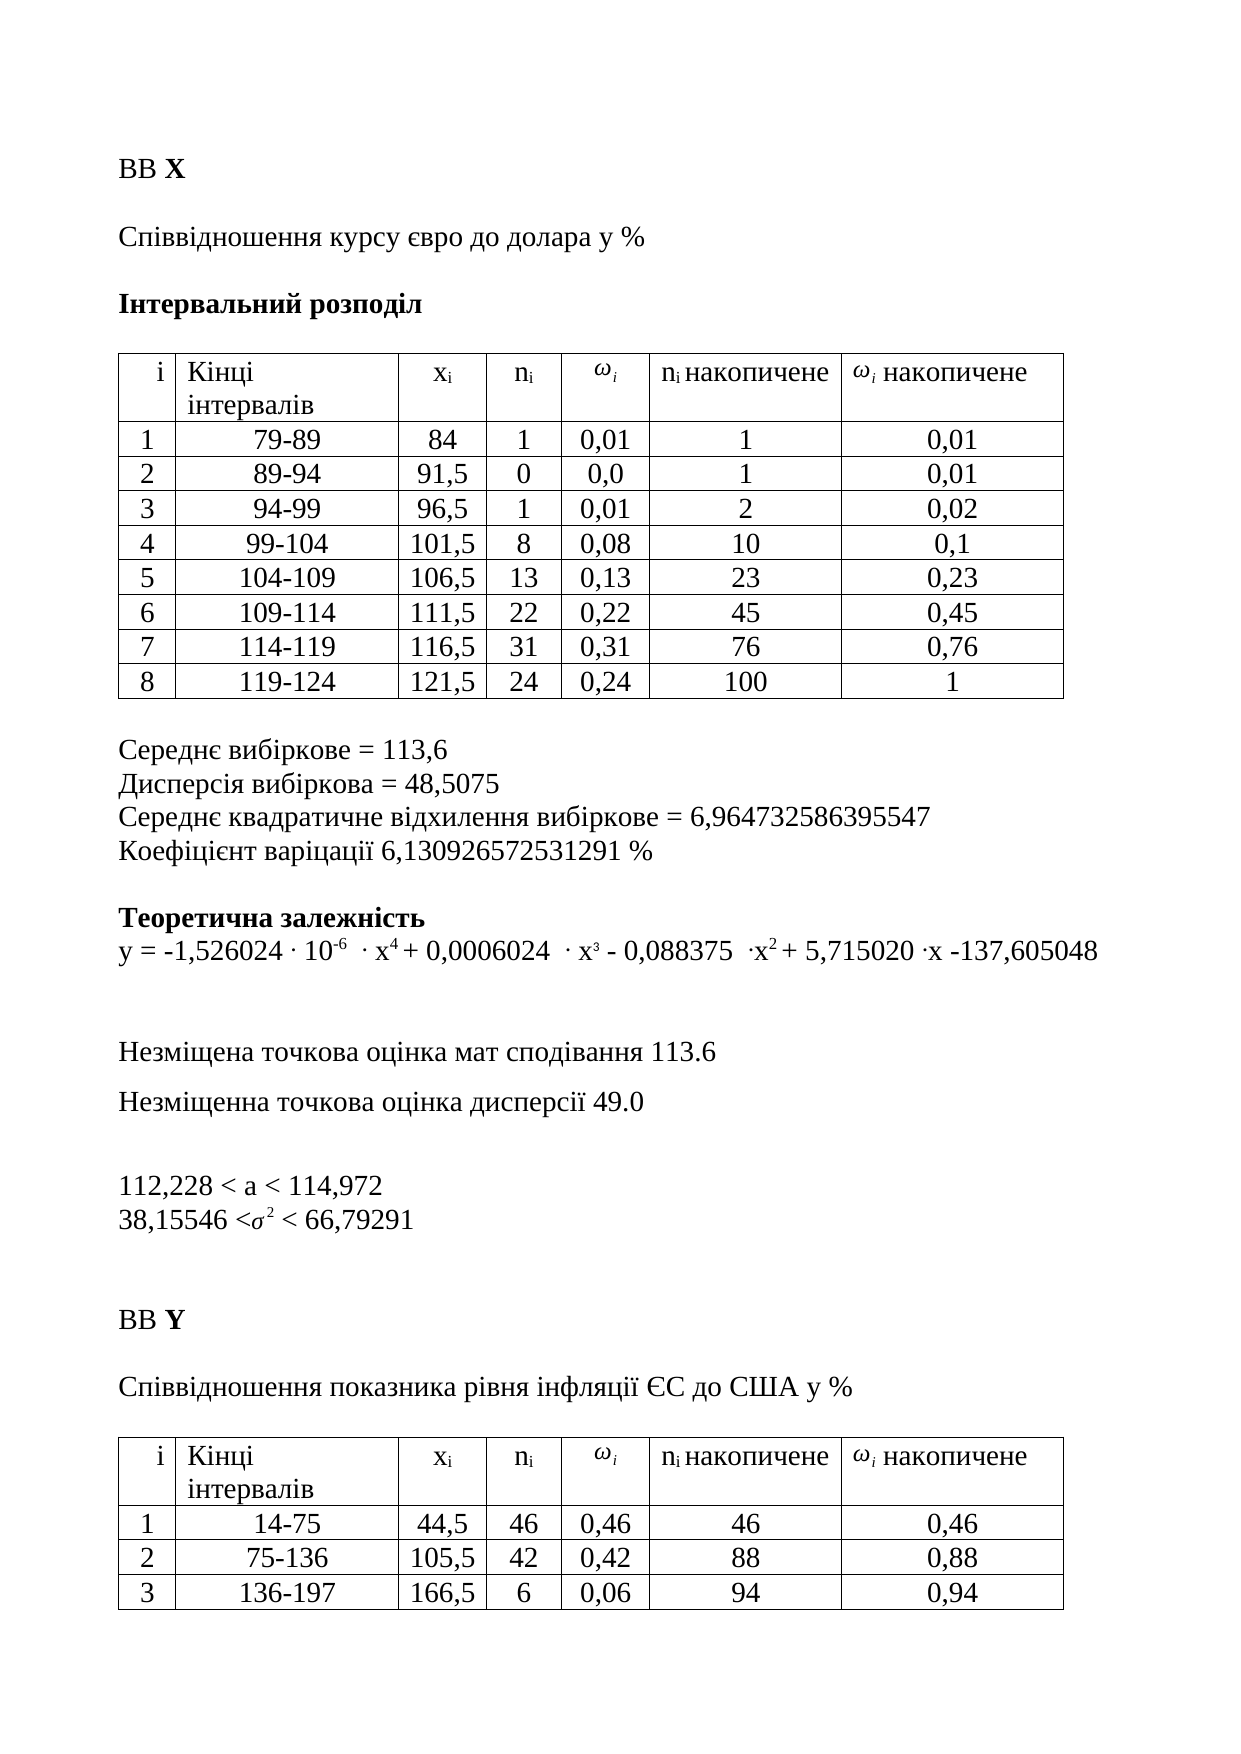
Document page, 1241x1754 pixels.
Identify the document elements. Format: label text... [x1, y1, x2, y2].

table_cell 0,46 [842, 1506, 1063, 1539]
table_header Кінці інтервалів [176, 354, 398, 421]
table_cell 1 [119, 1506, 175, 1539]
table_cell 6 [119, 595, 175, 628]
table_cell 23 [650, 560, 841, 594]
table_cell 5 [119, 560, 175, 594]
table_cell 3 [119, 1575, 175, 1608]
table_header i [119, 1438, 175, 1505]
table_cell 10 [650, 526, 841, 559]
table_cell 0,23 [842, 560, 1063, 594]
text Інтервальний розподіл [118, 286, 1122, 319]
table_header накопичене [842, 1438, 1063, 1505]
table_cell 0,76 [842, 630, 1063, 663]
table_cell 76 [650, 630, 841, 663]
table_cell 89-94 [176, 457, 398, 490]
table_cell 136-197 [176, 1575, 398, 1608]
text Cпіввідношення курсу євро до долара у % [118, 219, 1122, 252]
table_cell 119-124 [176, 664, 398, 698]
table_cell 100 [650, 664, 841, 698]
table_cell 2 [119, 1540, 175, 1574]
table_cell 84 [399, 422, 486, 456]
table_cell 166,5 [399, 1575, 486, 1608]
text Незміщена точкова оцінка мат сподівання 113.6 [118, 1034, 1122, 1068]
table_cell 0,22 [562, 595, 649, 628]
table_cell 2 [650, 491, 841, 525]
table_cell 1 [487, 491, 561, 525]
table_cell 3 [119, 491, 175, 525]
text Середнє вибіркове = 113,6 [118, 732, 1122, 766]
table_cell 79-89 [176, 422, 398, 456]
table_header [562, 1438, 649, 1505]
table_cell 1 [650, 457, 841, 490]
table_header ni [487, 354, 561, 421]
text ВВ X [118, 152, 1122, 185]
table_cell 1 [487, 422, 561, 456]
table_cell 116,5 [399, 630, 486, 663]
table_cell 24 [487, 664, 561, 698]
text Дисперсія вибіркова = 48,5075 [118, 766, 1122, 799]
table_cell 0,08 [562, 526, 649, 559]
table_cell 96,5 [399, 491, 486, 525]
table_cell 0,94 [842, 1575, 1063, 1608]
table_cell 45 [650, 595, 841, 628]
table_header ni накопичене [650, 354, 841, 421]
table_cell 0,02 [842, 491, 1063, 525]
table_cell 4 [119, 526, 175, 559]
table_cell 42 [487, 1540, 561, 1574]
table_cell 0 [487, 457, 561, 490]
table_cell 0,01 [562, 491, 649, 525]
table_cell 1 [119, 422, 175, 456]
table_cell 99-104 [176, 526, 398, 559]
table_header Кінці інтервалів [176, 1438, 398, 1505]
table_header xi [399, 354, 486, 421]
table_cell 44,5 [399, 1506, 486, 1539]
table_cell 22 [487, 595, 561, 628]
text ВВ Y [118, 1302, 1122, 1336]
table_cell 0,42 [562, 1540, 649, 1574]
table_cell 0,46 [562, 1506, 649, 1539]
text y = -1,526024 10-6 x4 + 0,0006024 x3 - 0,088375 x2 + 5,715020 x -137,605048 [118, 933, 1122, 967]
table_cell 0,01 [562, 422, 649, 456]
table_cell 46 [650, 1506, 841, 1539]
table_cell 13 [487, 560, 561, 594]
table_cell 106,5 [399, 560, 486, 594]
table_cell 0,24 [562, 664, 649, 698]
table_cell 46 [487, 1506, 561, 1539]
table_cell 0,88 [842, 1540, 1063, 1574]
text 112,228 < a < 114,972 [118, 1168, 1122, 1202]
table_cell 114-119 [176, 630, 398, 663]
table_header ni накопичене [650, 1438, 841, 1505]
table_cell 105,5 [399, 1540, 486, 1574]
table_header xi [399, 1438, 486, 1505]
table_header накопичене [842, 354, 1063, 421]
text Середнє квадратичне відхилення вибіркове = 6,964732586395547 [118, 799, 1122, 833]
text Cпіввідношення показника рівня інфляції ЄС до США у % [118, 1369, 1122, 1403]
table_cell 101,5 [399, 526, 486, 559]
table_cell 0,06 [562, 1575, 649, 1608]
table_cell 0,01 [842, 422, 1063, 456]
table_cell 8 [487, 526, 561, 559]
table_cell 94-99 [176, 491, 398, 525]
table_cell 7 [119, 630, 175, 663]
table_cell 1 [842, 664, 1063, 698]
table_cell 0,1 [842, 526, 1063, 559]
table_cell 121,5 [399, 664, 486, 698]
table_header ni [487, 1438, 561, 1505]
table_header i [119, 354, 175, 421]
table_cell 2 [119, 457, 175, 490]
text 38,15546 < < 66,79291 [118, 1202, 1122, 1235]
table_cell 1 [650, 422, 841, 456]
table_cell 109-114 [176, 595, 398, 628]
text Теоретична залежність [118, 900, 1122, 933]
table_cell 0,45 [842, 595, 1063, 628]
table_cell 6 [487, 1575, 561, 1608]
table_cell 94 [650, 1575, 841, 1608]
table_cell 0,0 [562, 457, 649, 490]
table_cell 31 [487, 630, 561, 663]
table_cell 8 [119, 664, 175, 698]
table_cell 0,13 [562, 560, 649, 594]
table_cell 0,01 [842, 457, 1063, 490]
table_cell 75-136 [176, 1540, 398, 1574]
text Коефіцієнт варіцації 6,130926572531291 % [118, 833, 1122, 866]
text Незміщенна точкова оцінка дисперсії 49.0 [118, 1084, 1122, 1118]
table_cell 0,31 [562, 630, 649, 663]
table_cell 88 [650, 1540, 841, 1574]
table_cell 111,5 [399, 595, 486, 628]
table_header [562, 354, 649, 421]
table_cell 91,5 [399, 457, 486, 490]
table_cell 104-109 [176, 560, 398, 594]
table_cell 14-75 [176, 1506, 398, 1539]
